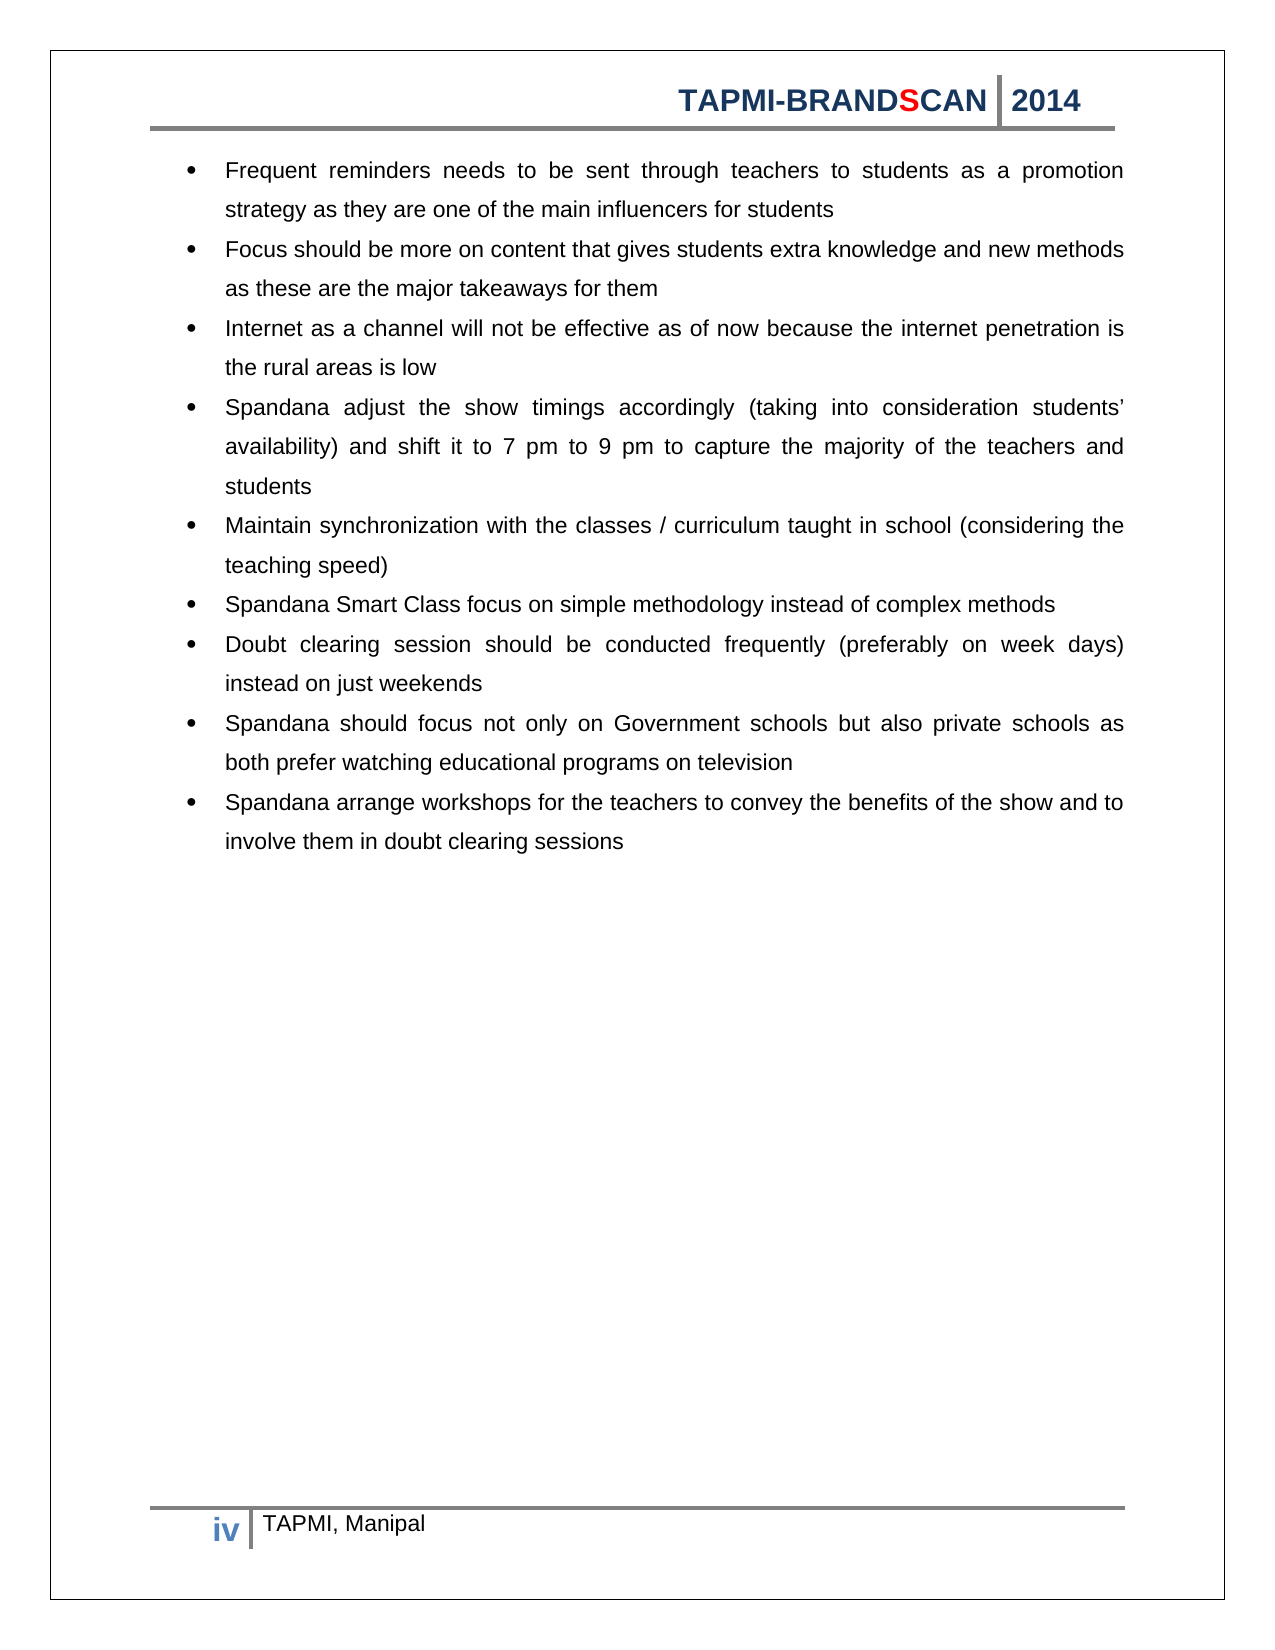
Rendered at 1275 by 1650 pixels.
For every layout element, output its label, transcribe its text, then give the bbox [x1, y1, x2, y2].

list Maintain synchronization with the classes / curriculum taught in school (considering the teaching speed) [187, 512, 1125, 578]
list Focus should be more on content that gives students extra knowledge and new methods as these are the major takeaways for them [187, 236, 1125, 302]
list Spandana Smart Class focus on simple methodology instead of complex methods [187, 591, 1125, 618]
list Doubt clearing session should be conducted frequently (preferably on week days) instead on just weekends [187, 631, 1125, 697]
list Spandana arrange workshops for the teachers to convey the benefits of the show and to involve them in doubt clearing sessions [187, 789, 1125, 854]
list Spandana should focus not only on Government schools but also private schools as both prefer watching educational programs on television [187, 710, 1125, 776]
list Internet as a channel will not be effective as of now because the internet penetration is the rural areas is low [187, 315, 1125, 381]
list Spandana adjust the show timings accordingly (taking into consideration students’ availability) and shift it to 7 pm to 9 pm to capture the majority of the teachers and students [187, 394, 1125, 499]
list Frequent reminders needs to be sent through teachers to students as a promotion strategy as they are one of the main influencers for students [187, 157, 1125, 223]
